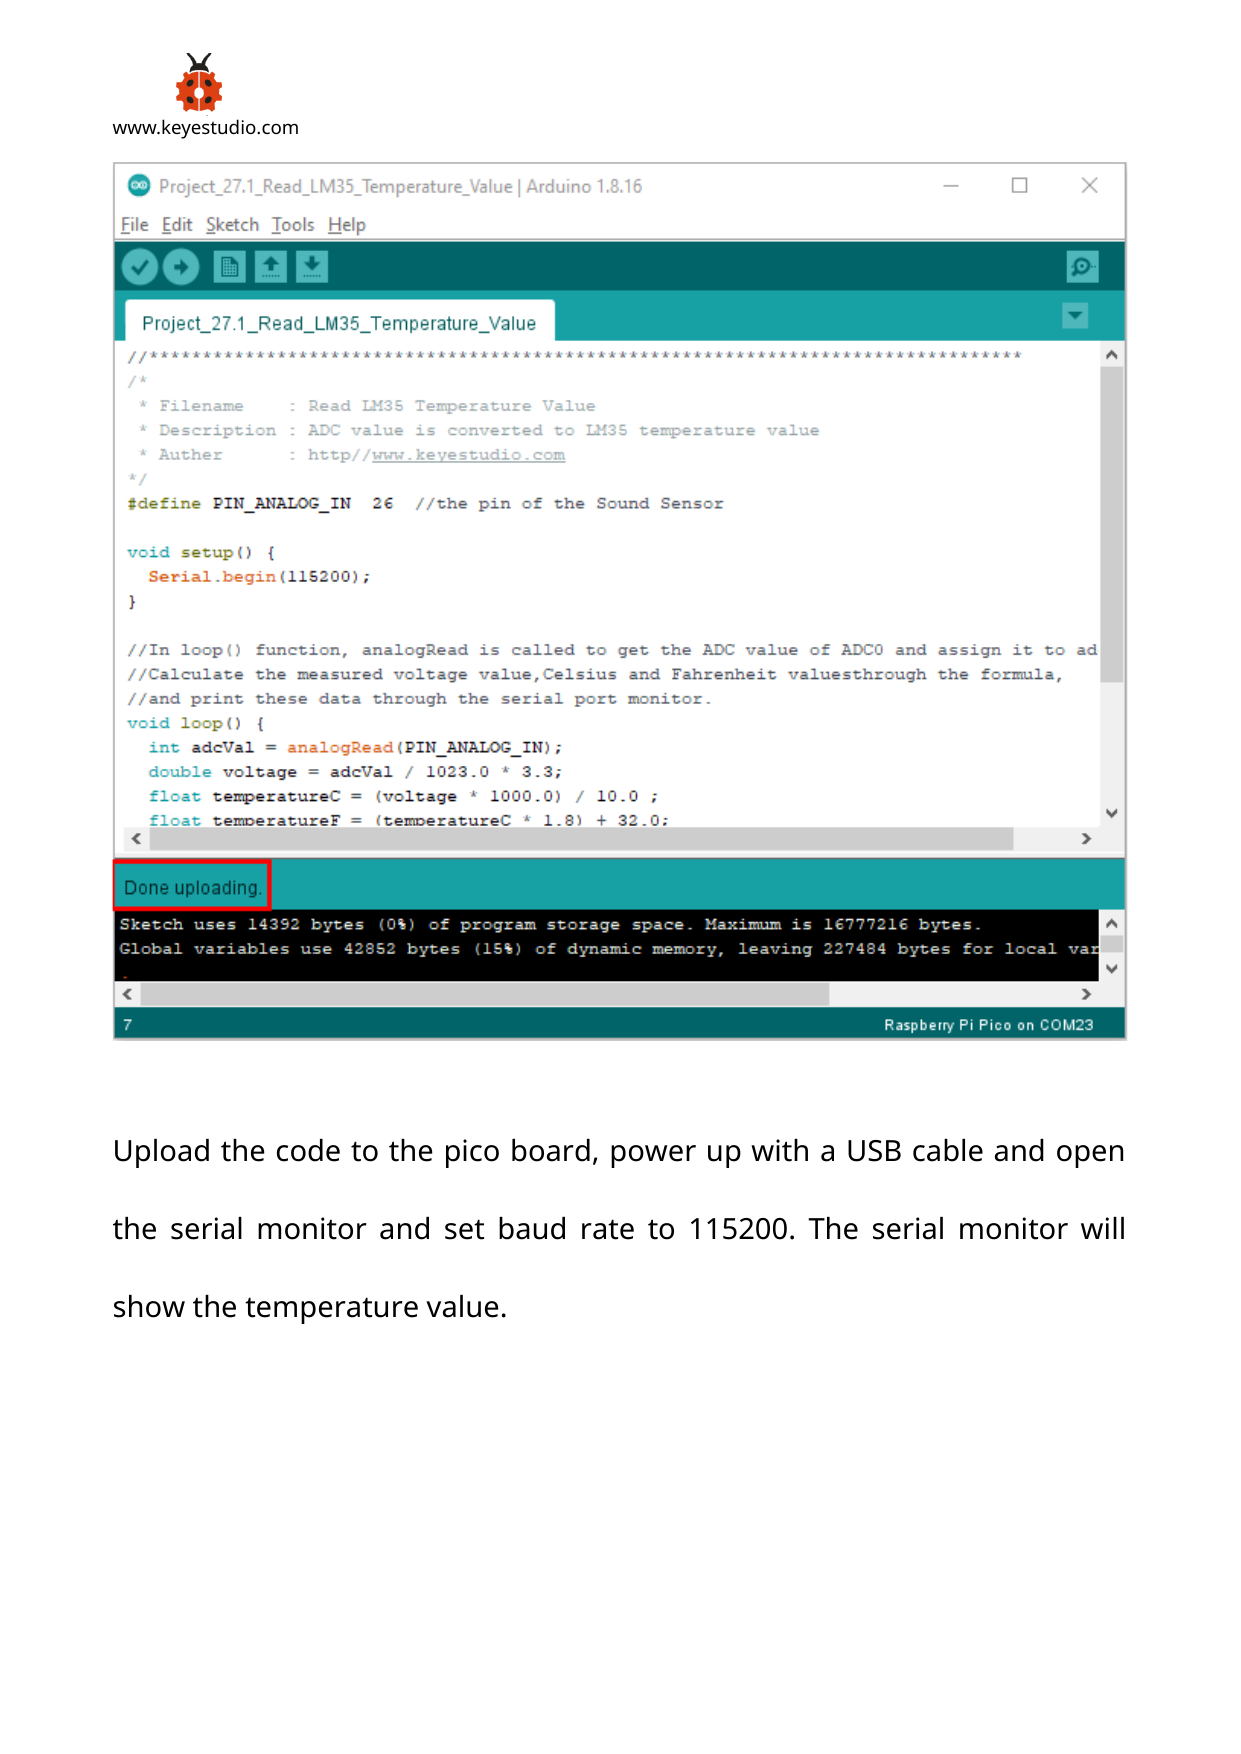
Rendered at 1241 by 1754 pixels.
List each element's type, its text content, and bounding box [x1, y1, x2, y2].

picture [112, 162, 1128, 1041]
text Upload the code to the pico board, power up with a USB cable and open the serial monitor and set baud rate to 115200. The serial monitor will show the temperature value. [112, 1118, 1128, 1338]
picture [164, 53, 241, 116]
